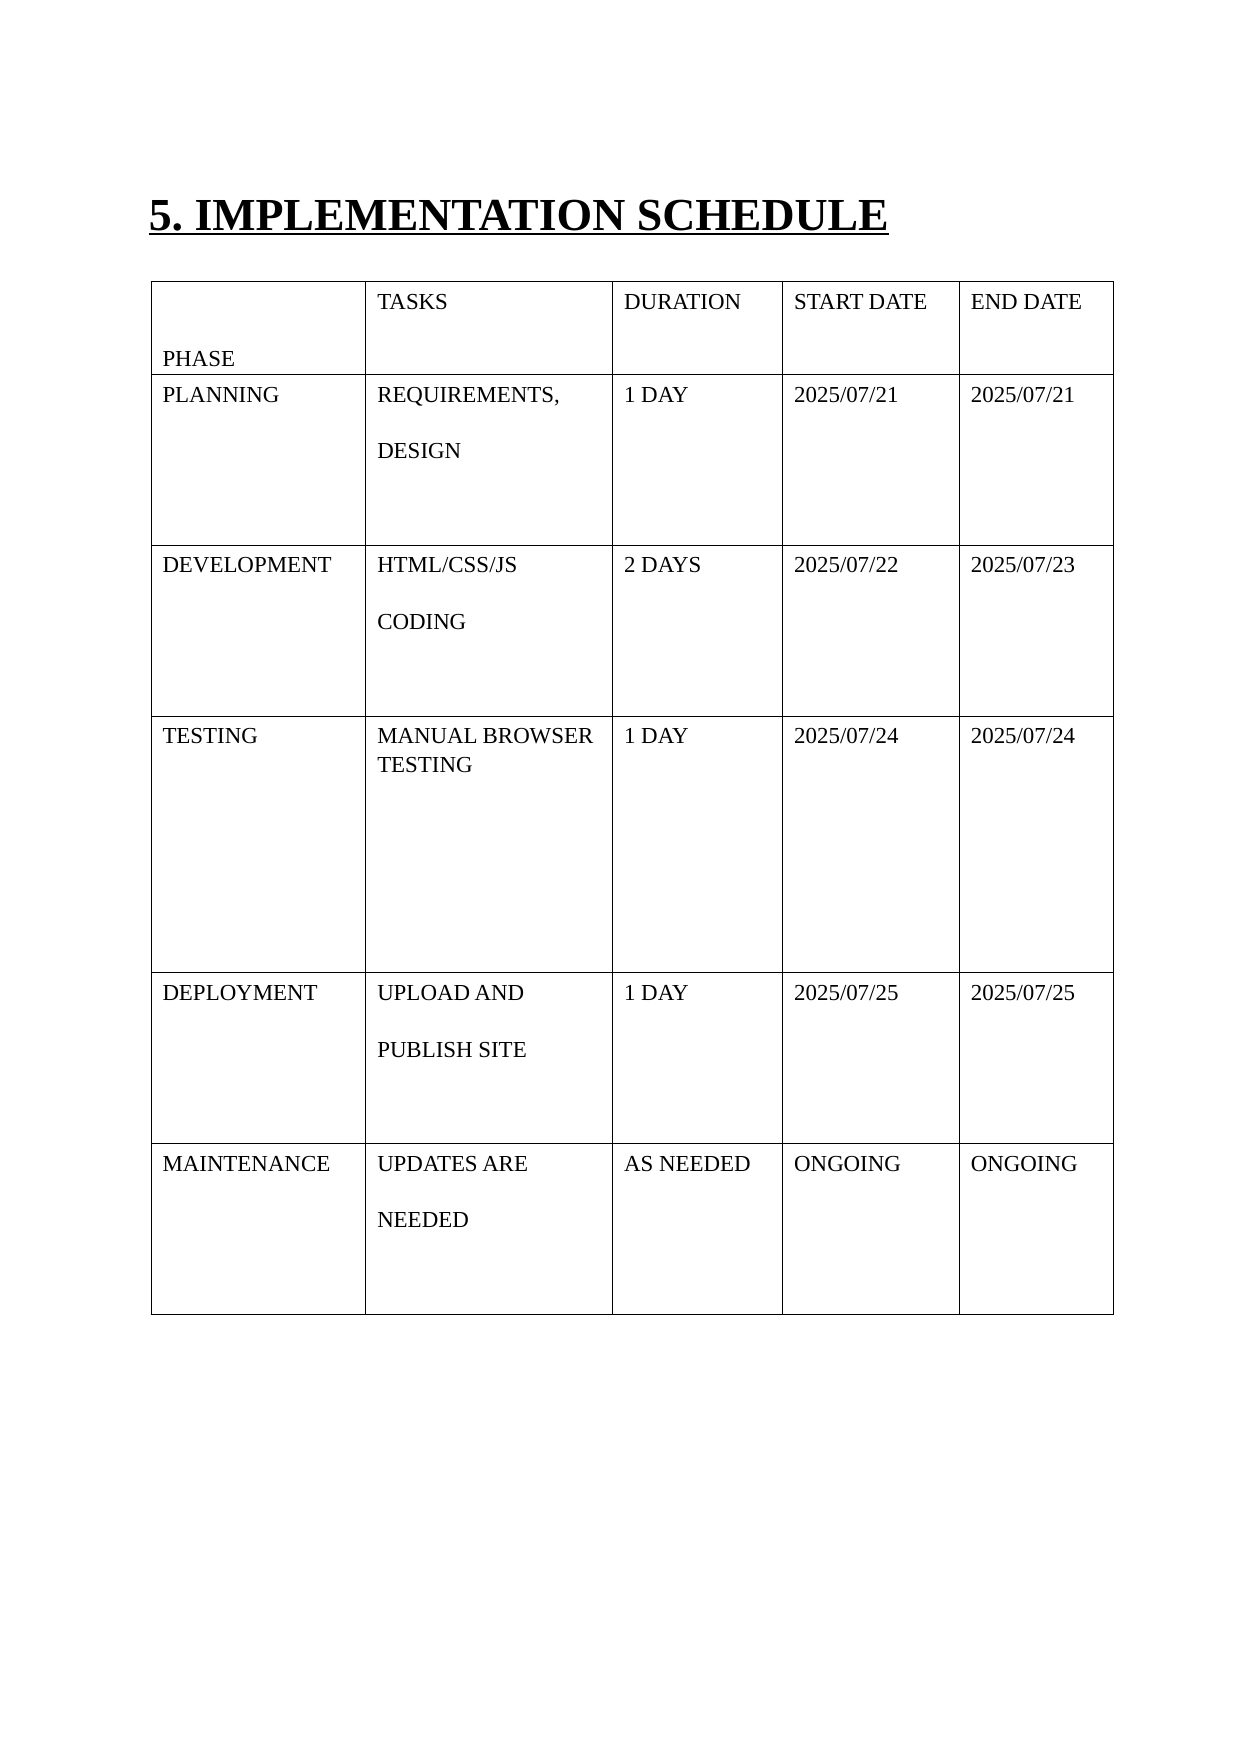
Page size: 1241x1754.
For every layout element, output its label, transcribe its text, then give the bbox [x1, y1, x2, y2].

table_cell 2025/07/23 [960, 546, 1113, 716]
table_cell 2025/07/25 [960, 973, 1113, 1143]
table_cell 2025/07/24 [783, 717, 959, 972]
table_cell 2025/07/25 [783, 973, 959, 1143]
table_header DURATION [613, 282, 782, 374]
table_cell 2025/07/24 [960, 717, 1113, 972]
table_cell TESTING [152, 717, 365, 972]
table_cell 1 DAY [613, 717, 782, 972]
table_cell ONGOING [960, 1144, 1113, 1314]
table_cell UPLOAD AND PUBLISH SITE [366, 973, 612, 1143]
table_cell MAINTENANCE [152, 1144, 365, 1314]
table_cell 2025/07/22 [783, 546, 959, 716]
table_cell ONGOING [783, 1144, 959, 1314]
subtitle IMPLEMENTATION SCHEDULE [148, 187, 1089, 240]
table_cell HTML/CSS/JS CODING [366, 546, 612, 716]
table_cell 2025/07/21 [783, 375, 959, 545]
table_cell 1 DAY [613, 375, 782, 545]
table_header TASKS [366, 282, 612, 374]
table_cell DEVELOPMENT [152, 546, 365, 716]
table_cell 2 DAYS [613, 546, 782, 716]
table_cell MANUAL BROWSER TESTING [366, 717, 612, 972]
table_cell PLANNING [152, 375, 365, 545]
table_cell AS NEEDED [613, 1144, 782, 1314]
table_header PHASE [152, 282, 365, 374]
table_cell 2025/07/21 [960, 375, 1113, 545]
table_cell DEPLOYMENT [152, 973, 365, 1143]
table_cell REQUIREMENTS, DESIGN [366, 375, 612, 545]
table_header END DATE [960, 282, 1113, 374]
table_cell UPDATES ARE NEEDED [366, 1144, 612, 1314]
table_header START DATE [783, 282, 959, 374]
table_cell 1 DAY [613, 973, 782, 1143]
